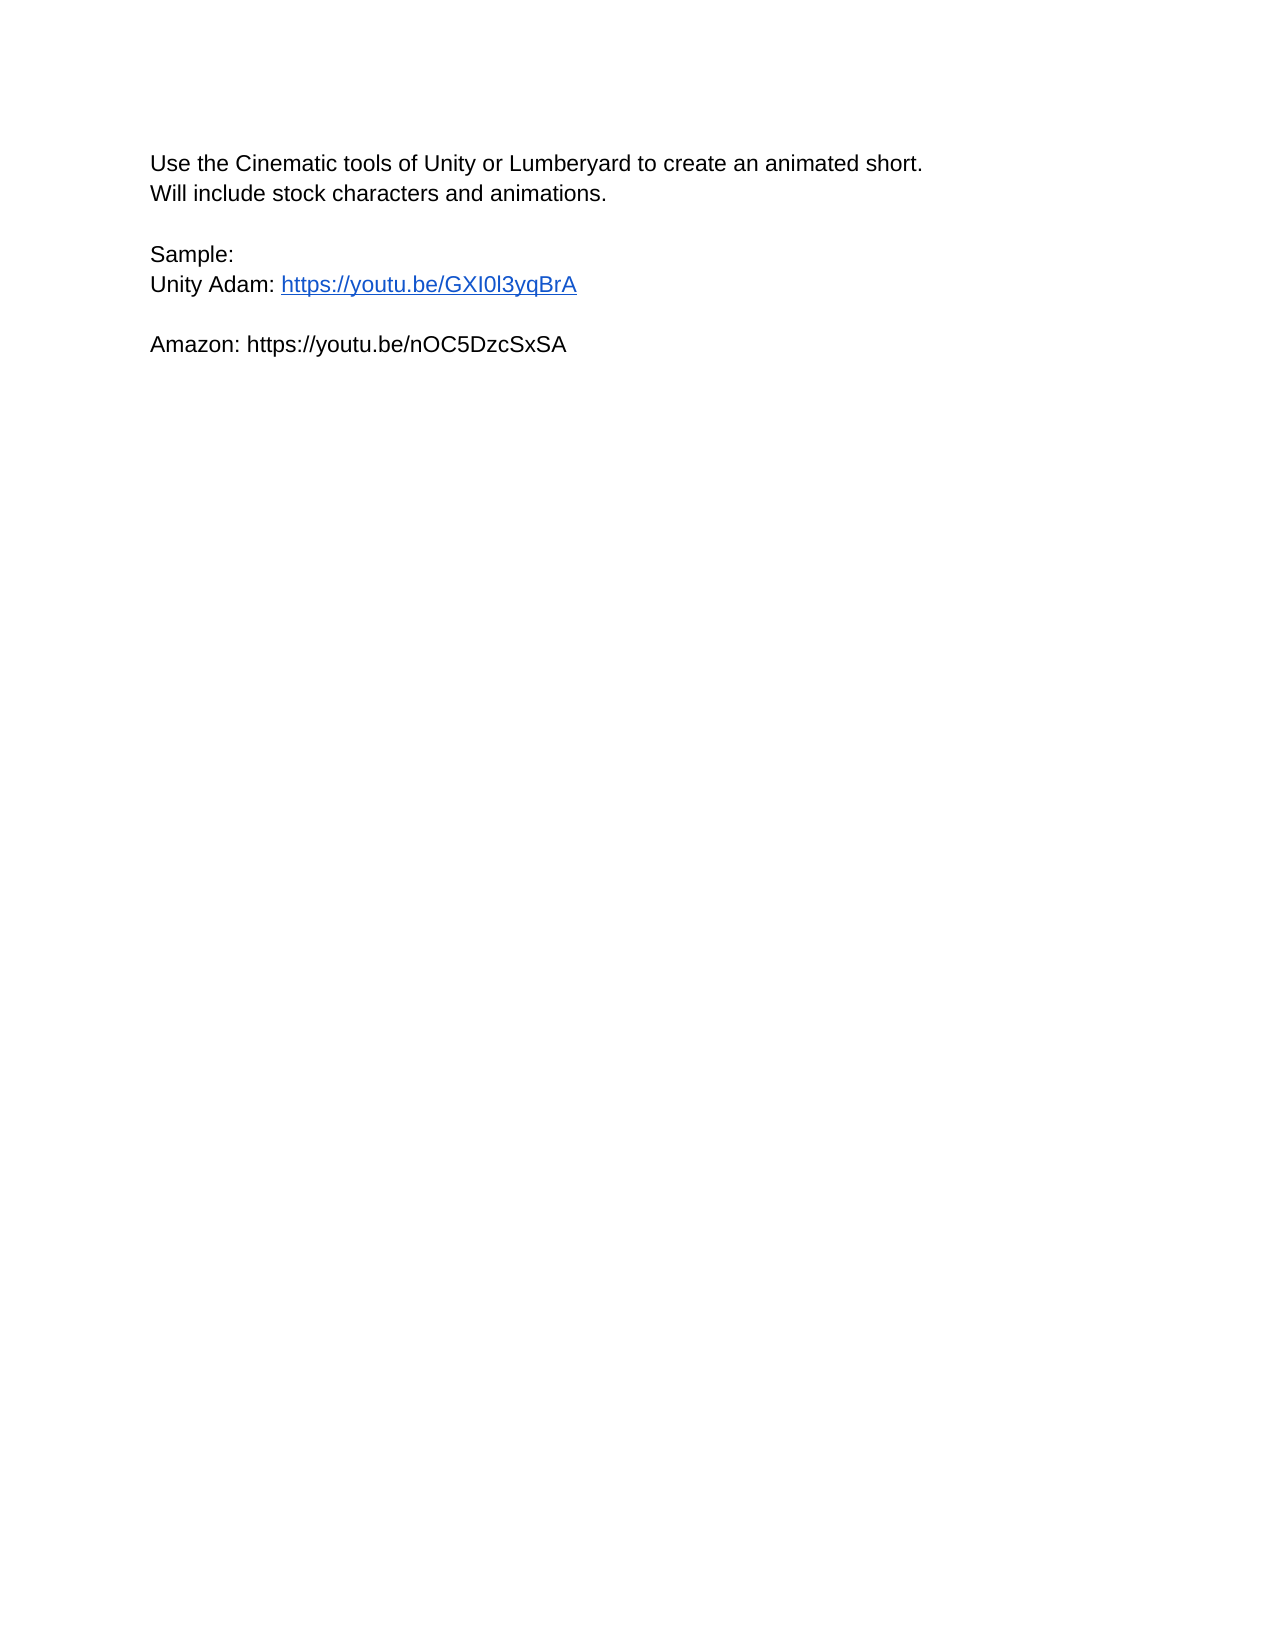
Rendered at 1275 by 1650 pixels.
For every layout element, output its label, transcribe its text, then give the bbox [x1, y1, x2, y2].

text Unity Adam: https://youtu.be/GXI0l3yqBrA [150, 271, 1125, 297]
text Use the Cinematic tools of Unity or Lumberyard to create an animated short. Will include stock characters and animations. [150, 150, 1125, 207]
text Sample: [150, 241, 1125, 267]
text Amazon: https://youtu.be/nOC5DzcSxSA [150, 331, 1125, 358]
